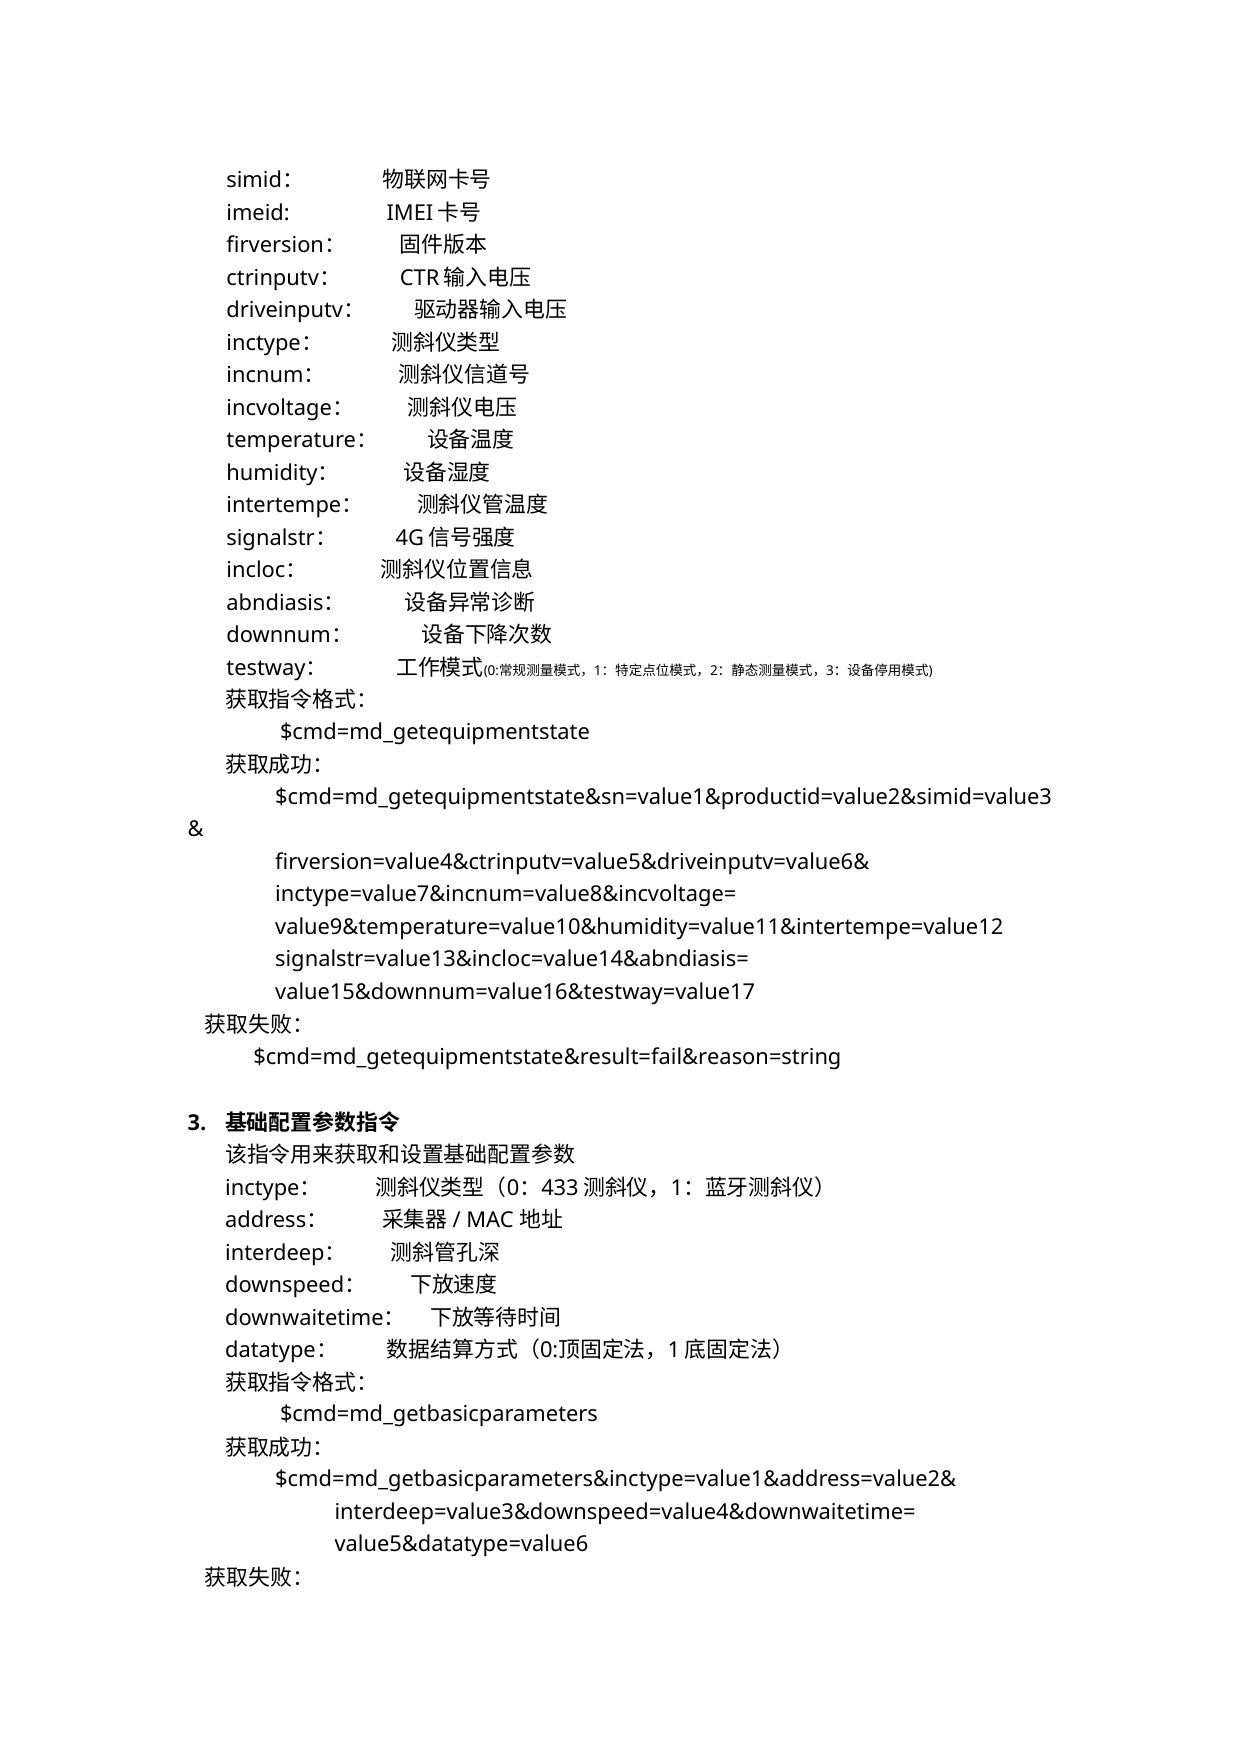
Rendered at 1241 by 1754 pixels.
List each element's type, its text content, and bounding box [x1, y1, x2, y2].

list ctrinputv： CTR输入电压 [226, 259, 1053, 292]
list abndiasis： 设备异常诊断 [226, 584, 1053, 617]
list temperature： 设备温度 [226, 422, 1053, 454]
list address： 采集器 / MAC 地址 [225, 1202, 1053, 1234]
text 获取失败： [187, 1007, 1053, 1039]
list inctype： 测斜仪类型（0：433测斜仪，1：蓝牙测斜仪） [225, 1169, 1053, 1202]
list inctype： 测斜仪类型 [226, 324, 1053, 357]
list downwaitetime： 下放等待时间 [225, 1299, 1053, 1332]
list 获取指令格式： [225, 1364, 1053, 1397]
list incnum： 测斜仪信道号 [226, 357, 1053, 389]
list incvoltage： 测斜仪电压 [226, 389, 1053, 422]
text inctype=value7&incnum=value8&incvoltage= [187, 877, 1053, 909]
list signalstr： 4G信号强度 [226, 519, 1053, 552]
list humidity： 设备湿度 [226, 454, 1053, 487]
text $cmd=md_getbasicparameters&inctype=value1&address=value2& [187, 1462, 1053, 1494]
list driveinputv： 驱动器输入电压 [226, 292, 1053, 324]
text value9&temperature=value10&humidity=value11&intertempe=value12 [187, 909, 1053, 942]
list firversion： 固件版本 [226, 227, 1053, 259]
list value5&datatype=value6 [225, 1527, 1053, 1559]
list datatype： 数据结算方式（0:顶固定法，1底固定法） [225, 1332, 1053, 1364]
list 该指令用来获取和设置基础配置参数 [225, 1137, 1053, 1169]
list $cmd=md_getbasicparameters [225, 1397, 1053, 1429]
text $cmd=md_getequipmentstate&result=fail&reason=string [187, 1039, 1053, 1072]
list simid： 物联网卡号 [226, 162, 1053, 194]
list interdeep： 测斜管孔深 [225, 1234, 1053, 1267]
list downnum： 设备下降次数 [226, 617, 1053, 649]
text firversion=value4&ctrinputv=value5&driveinputv=value6& [187, 844, 1053, 877]
list 基础配置参数指令 [187, 1104, 1053, 1137]
list 获取成功： [225, 747, 1053, 779]
text signalstr=value13&incloc=value14&abndiasis= [187, 942, 1053, 974]
list imeid: IMEI卡号 [226, 194, 1053, 227]
list incloc： 测斜仪位置信息 [226, 552, 1053, 584]
text value15&downnum=value16&testway=value17 [187, 974, 1053, 1007]
list 获取指令格式： [225, 682, 1053, 714]
text $cmd=md_getequipmentstate&sn=value1&productid=value2&simid=value3& [187, 779, 1053, 844]
list intertempe： 测斜仪管温度 [226, 487, 1053, 519]
text 获取失败： [187, 1559, 1053, 1592]
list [225, 1494, 1053, 1527]
list testway： 工作模式(0:常规测量模式，1：特定点位模式，2：静态测量模式，3：设备停用模式) [226, 649, 1053, 682]
list downspeed： 下放速度 [225, 1267, 1053, 1299]
list $cmd=md_getequipmentstate [225, 714, 1053, 747]
list 获取成功： [225, 1429, 1053, 1462]
